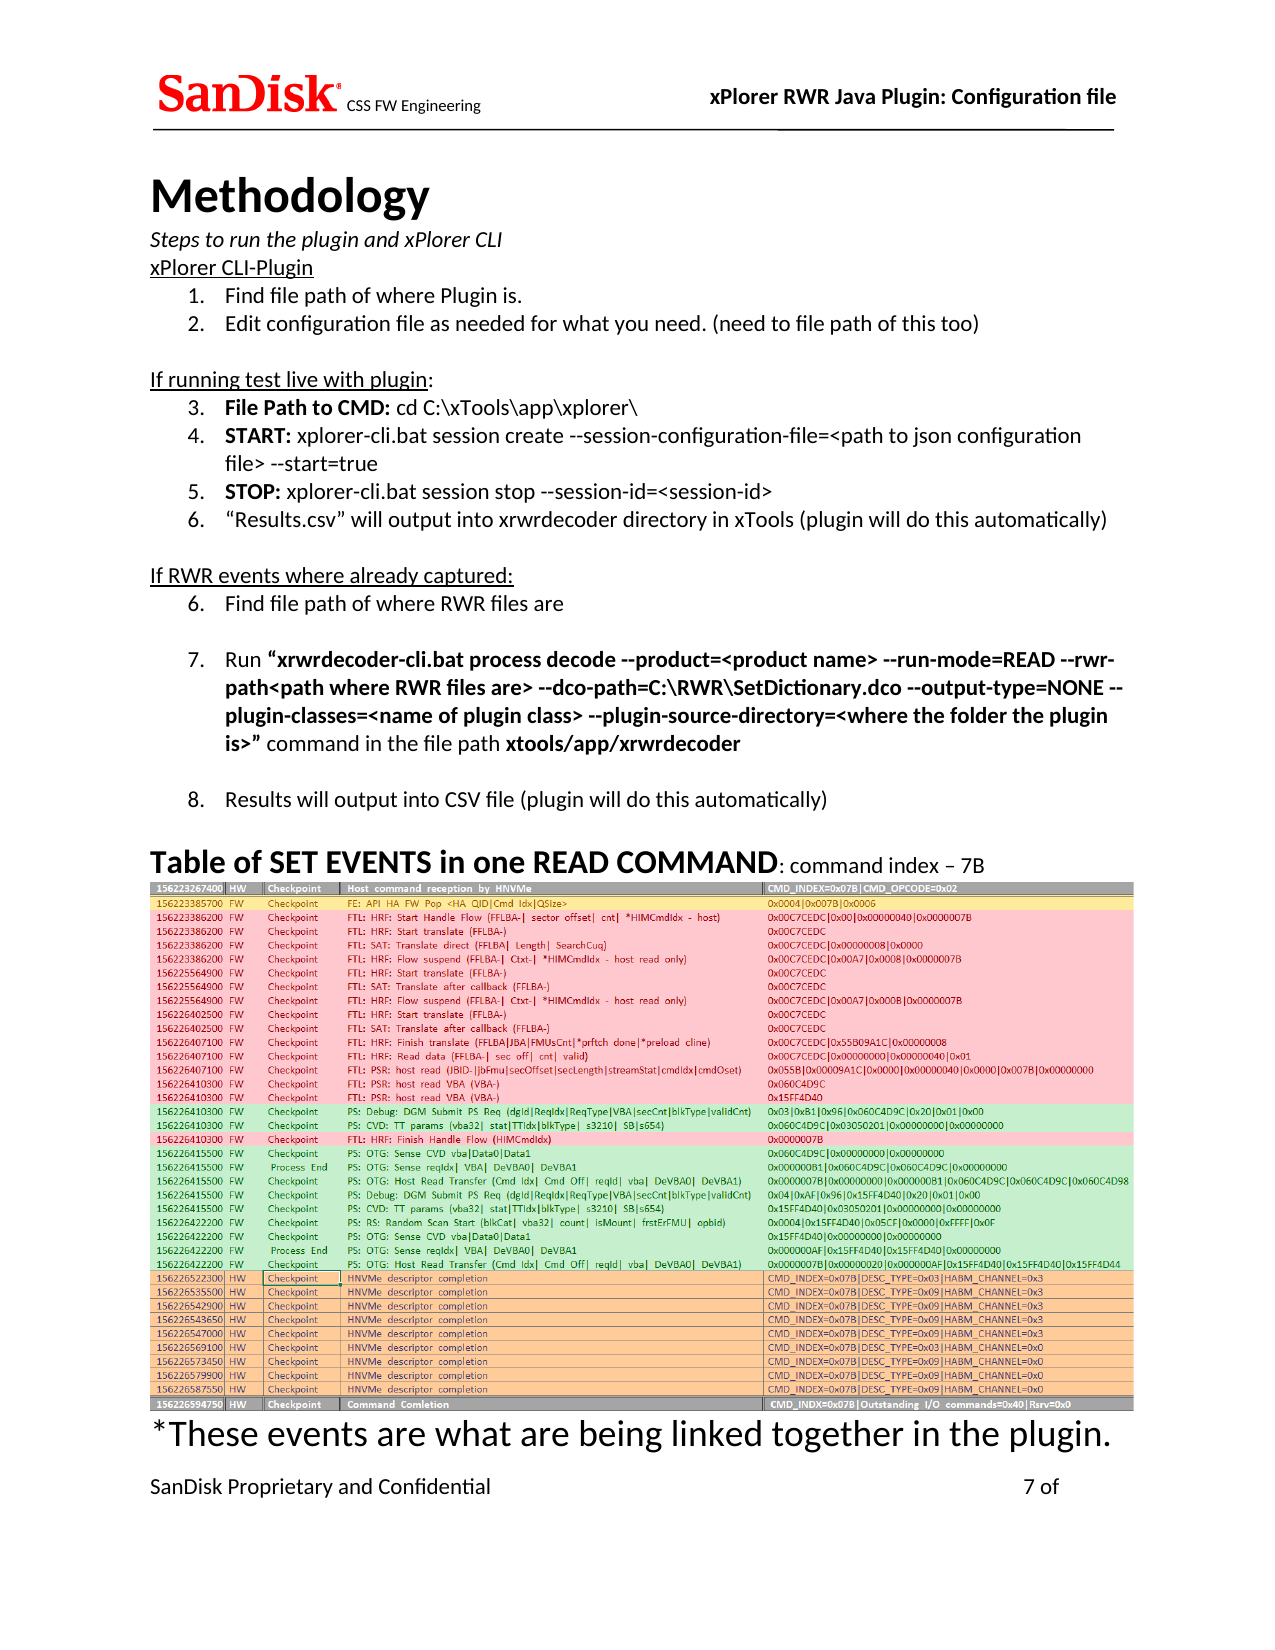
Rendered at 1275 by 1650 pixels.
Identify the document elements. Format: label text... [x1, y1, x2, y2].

list Edit configuration file as needed for what you need. (need to file path of this too) [187, 309, 1125, 337]
picture [150, 882, 1134, 1411]
list “Results.csv” will output into xrwrdecoder directory in xTools (plugin will do this automatically) [187, 505, 1125, 533]
text If running test live with plugin: [150, 365, 1125, 393]
list Run “xrwrdecoder-cli.bat process decode --product=<product name> --run-mode=READ --rwr-path<path where RWR files are> --dco-path=C:\RWR\SetDictionary.dco --output-type=NONE --plugin-classes=<name of plugin class> --plugin-source-directory=<where the folder the plugin is>” command in the file path xtools/app/xrwrdecoder [187, 645, 1125, 757]
list START: xplorer-cli.bat session create --session-configuration-file=<path to json configuration file> --start=true [187, 421, 1125, 477]
text Methodology [150, 164, 1125, 225]
text xPlorer CLI-Plugin [150, 253, 1125, 281]
list Find file path of where Plugin is. [187, 281, 1125, 309]
text Steps to run the plugin and xPlorer CLI [150, 225, 1125, 253]
picture [159, 75, 342, 112]
list STOP: xplorer-cli.bat session stop --session-id=<session-id> [187, 477, 1125, 505]
list Results will output into CSV file (plugin will do this automatically) [187, 785, 1125, 813]
list File Path to CMD: cd C:\xTools\app\xplorer\ [187, 393, 1125, 421]
text *These events are what are being linked together in the plugin. [150, 1411, 1125, 1456]
text If RWR events where already captured: [150, 561, 1125, 589]
list Find file path of where RWR files are [187, 589, 1125, 617]
text Table of SET EVENTS in one READ COMMAND: command index – 7B [150, 841, 1125, 882]
